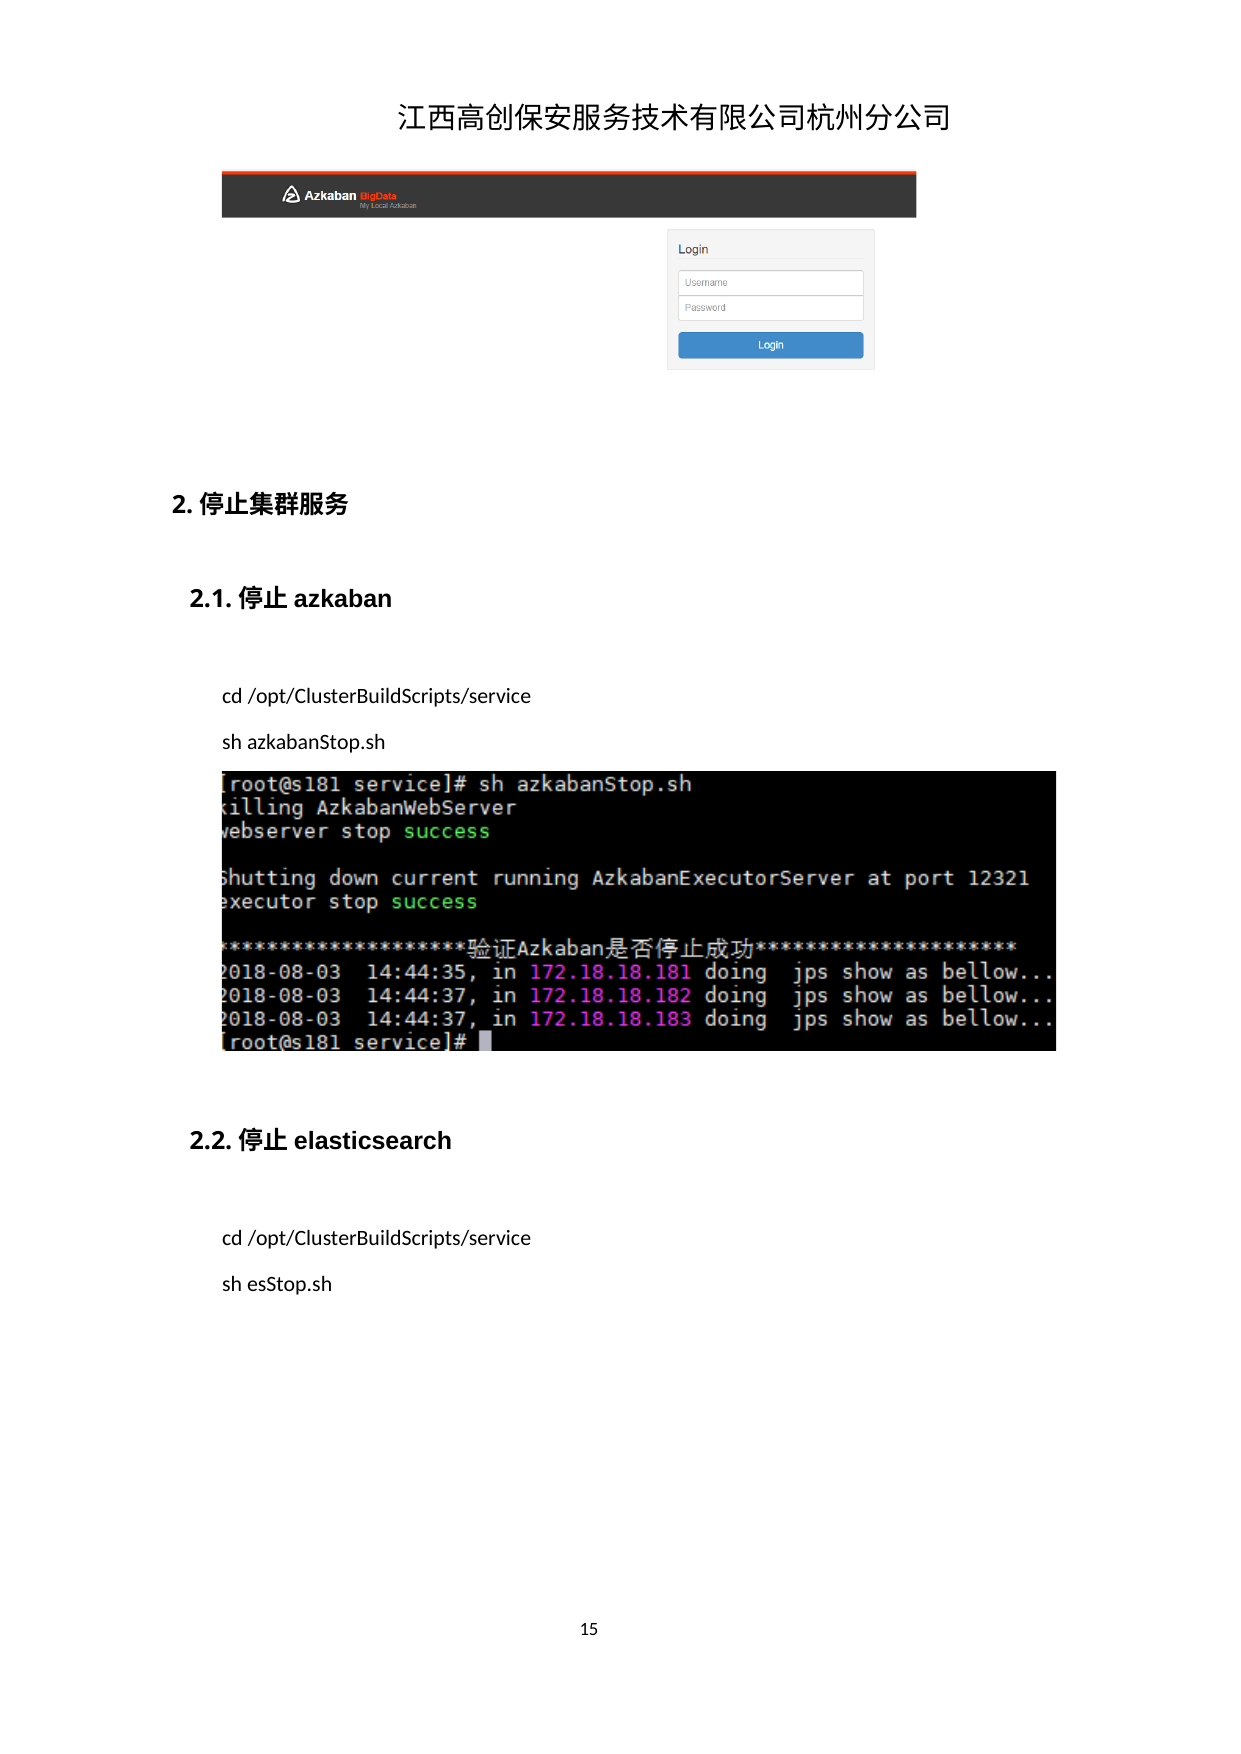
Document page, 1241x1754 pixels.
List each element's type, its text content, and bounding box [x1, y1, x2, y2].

picture [221, 771, 1057, 1051]
text cd /opt/ClusterBuildScripts/service [222, 1221, 1128, 1254]
subtitle 停止elasticsearch [112, 1106, 1106, 1171]
text sh esStop.sh [222, 1267, 1128, 1299]
subtitle 停止azkaban [112, 564, 1106, 629]
text cd /opt/ClusterBuildScripts/service [222, 679, 1128, 712]
subtitle 停止集群服务 [112, 470, 1128, 535]
text sh azkabanStop.sh [222, 725, 1128, 758]
picture [221, 169, 917, 401]
